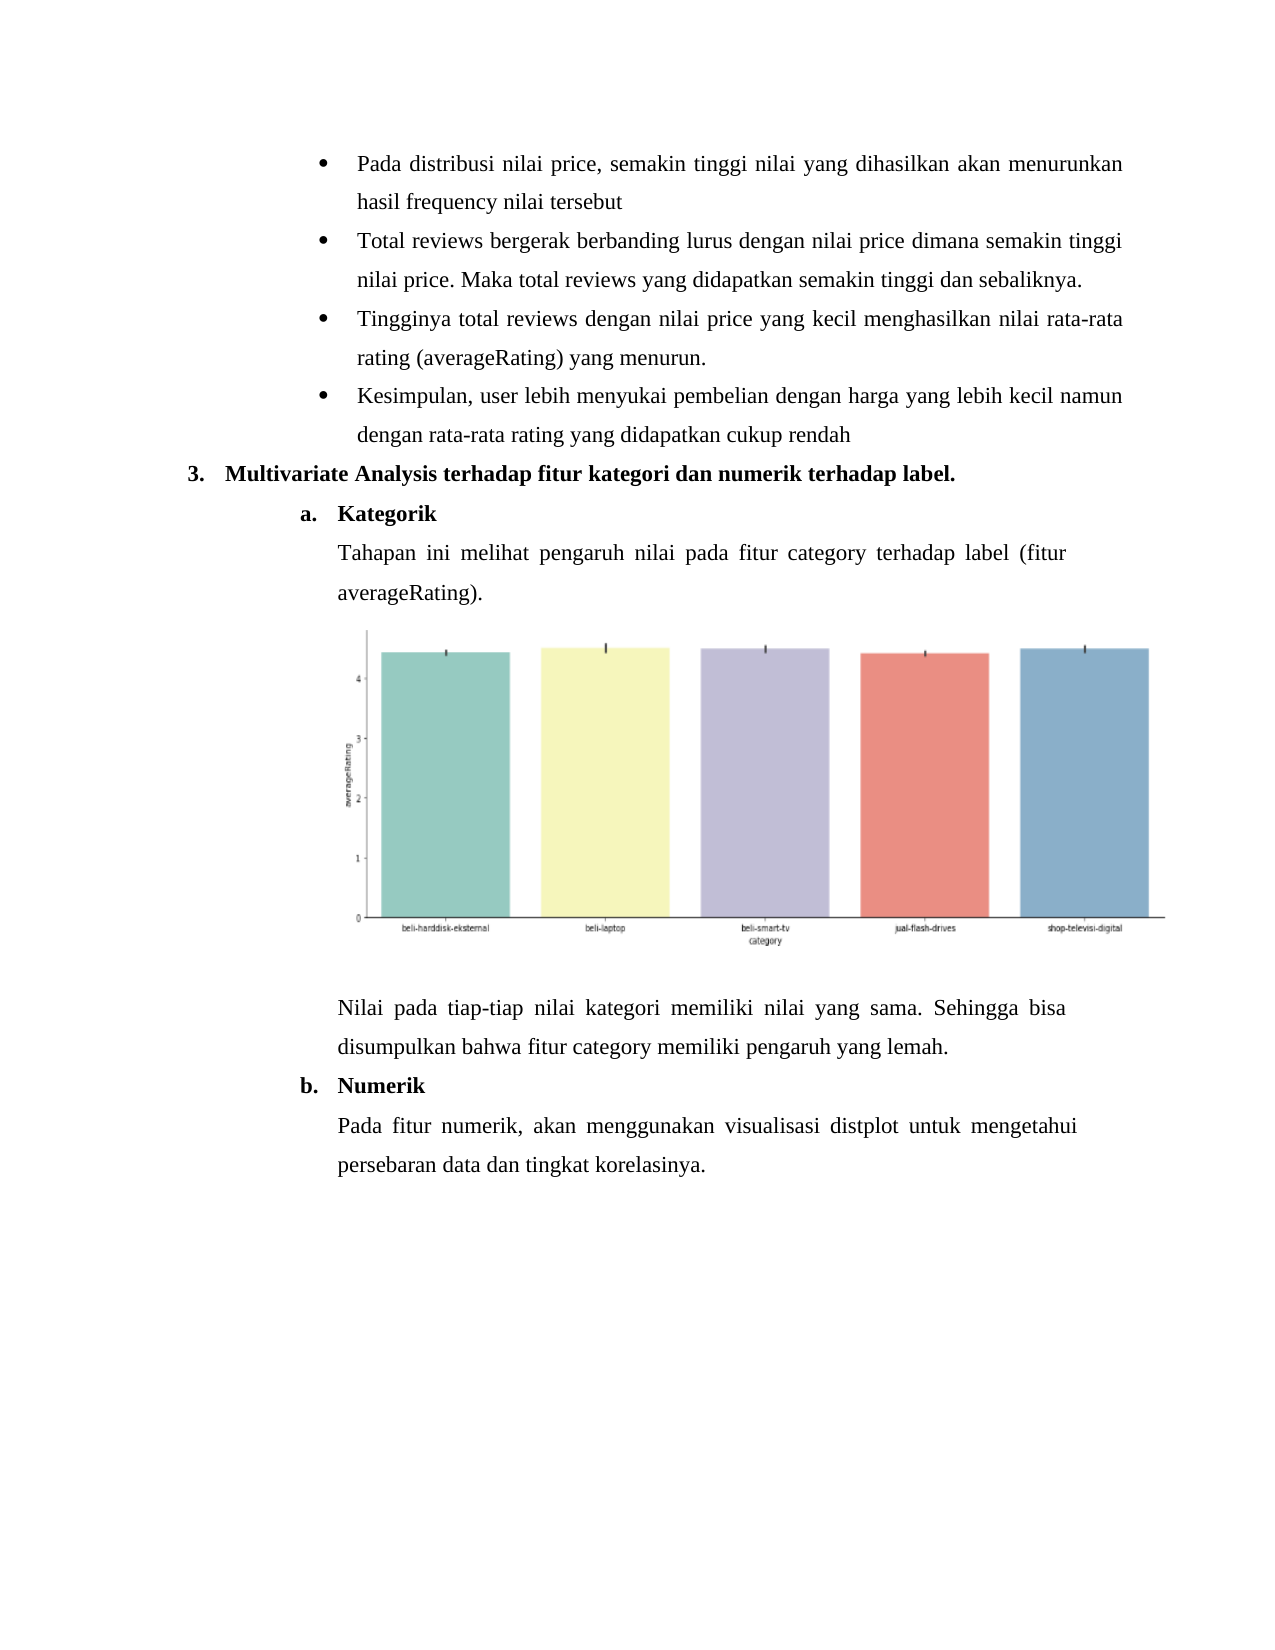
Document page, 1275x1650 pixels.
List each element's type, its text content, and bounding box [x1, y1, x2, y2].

picture [344, 630, 1166, 946]
list Total reviews bergerak berbanding lurus dengan nilai price dimana semakin tinggi nilai price. Maka total reviews yang didapatkan semakin tinggi dan sebaliknya. [319, 228, 1125, 292]
text Tahapan ini melihat pengaruh nilai pada fitur category terhadap label (fitur averageRating). [337, 539, 1165, 606]
subtitle Multivariate Analysis terhadap fitur kategori dan numerik terhadap label. [187, 460, 1212, 487]
list Kesimpulan, user lebih menyukai pembelian dengan harga yang lebih kecil namun dengan rata-rata rating yang didapatkan cukup rendah [319, 383, 1125, 447]
list Tingginya total reviews dengan nilai price yang kecil menghasilkan nilai rata-rata rating (averageRating) yang menurun. [319, 305, 1125, 370]
list Kategorik [300, 500, 1212, 526]
subtitle Numerik [300, 1073, 1212, 1099]
text Pada fitur numerik, akan menggunakan visualisasi distplot untuk mengetahui persebaran data dan tingkat korelasinya. [337, 1112, 1165, 1178]
list Pada distribusi nilai price, semakin tinggi nilai yang dihasilkan akan menurunkan hasil frequency nilai tersebut [319, 150, 1125, 215]
